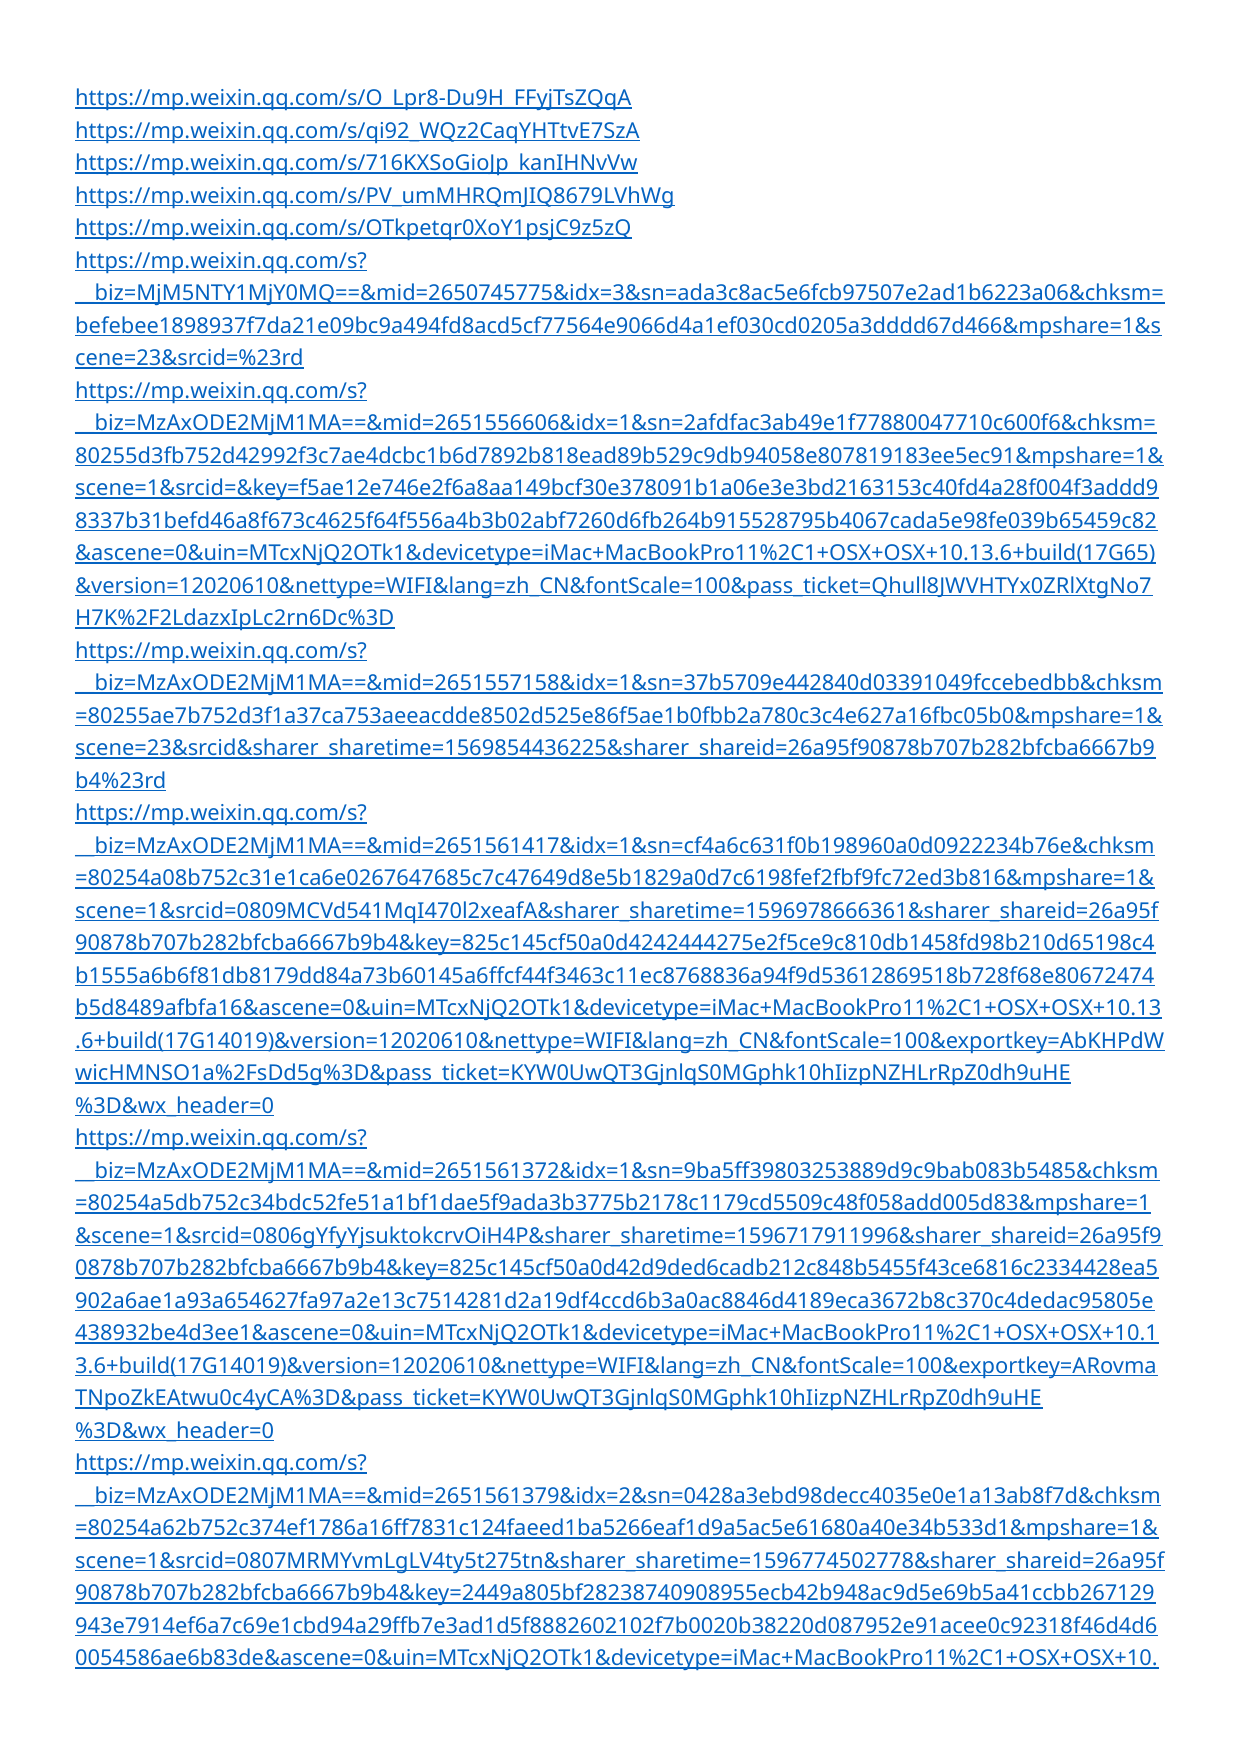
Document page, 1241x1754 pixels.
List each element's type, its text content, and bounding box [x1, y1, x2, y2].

text https://mp.weixin.qq.com/s?__biz=MjM5NTY1MjY0MQ==&mid=2650745775&idx=3&sn=ada3c8ac5e6fcb97507e2ad1b6223a06&chksm=befebee1898937f7da21e09bc9a494fd8acd5cf77564e9066d4a1ef030cd0205a3dddd67d466&mpshare=1&scene=23&srcid=%23rd [75, 243, 1165, 302]
text https://mp.weixin.qq.com/s?__biz=MzAxODE2MjM1MA==&mid=2651561372&idx=1&sn=9ba5ff39803253889d9c9bab083b5485&chksm=80254a5db752c34bdc52fe51a1bf1dae5f9ada3b3775b2178c1179cd5509c48f058add005d83&mpshare=1&scene=1&srcid=0806gYfyYjsuktokcrvOiH4P&sharer_sharetime=1596717911996&sharer_shareid=26a95f90878b707b282bfcba6667b9b4&key=825c145cf50a0d42d9ded6cadb212c848b5455f43ce6816c2334428ea5902a6ae1a93a654627fa97a2e13c7514281d2a19df4ccd6b3a0ac8846d4189eca3672b8c370c4dedac95805e438932be4d3ee1&ascene=0&uin=MTcxNjQ2OTk1&devicetype=iMac+MacBookPro11%2C1+OSX+OSX+10.13.6+build(17G14019)&version=12020610&nettype=WIFI&lang=zh_CN&fontScale=100&exportkey=ARovmaTNpoZkEAtwu0c4yCA%3D&pass_ticket=KYW0UwQT3GjnlqS0MGphk10hIizpNZHLrRpZ0dh9uHE%3D&wx_header=0 [75, 1121, 1165, 1446]
text https://mp.weixin.qq.com/s/qi92_WQz2CaqYHTtvE7SzA [75, 113, 1165, 146]
text https://mp.weixin.qq.com/s/716KXSoGioJp_kanIHNvVw [75, 146, 1165, 178]
text https://mp.weixin.qq.com/s?__biz=MzAxODE2MjM1MA==&mid=2651561417&idx=1&sn=cf4a6c631f0b198960a0d0922234b76e&chksm=80254a08b752c31e1ca6e0267647685c7c47649d8e5b1829a0d7c6198fef2fbf9fc72ed3b816&mpshare=1&scene=1&srcid=0809MCVd541MqI470l2xeafA&sharer_sharetime=1596978666361&sharer_shareid=26a95f90878b707b282bfcba6667b9b4&key=825c145cf50a0d4242444275e2f5ce9c810db1458fd98b210d65198c4b1555a6b6f81db8179dd84a73b60145a6ffcf44f3463c11ec8768836a94f9d53612869518b728f68e80672474b5d8489afbfa16&ascene=0&uin=MTcxNjQ2OTk1&devicetype=iMac+MacBookPro11%2C1+OSX+OSX+10.13.6+build(17G14019)&version=12020610&nettype=WIFI&lang=zh_CN&fontScale=100&exportkey=AbKHPdWwicHMNSO1a%2FsDd5g%3D&pass_ticket=KYW0UwQT3GjnlqS0MGphk10hIizpNZHLrRpZ0dh9uHE%3D&wx_header=0 [75, 796, 1165, 1050]
text https://mp.weixin.qq.com/s?__biz=MjM5NTY1MjY0MQ==&mid=2650745775&idx=3&sn=ada3c8ac5e6fcb97507e2ad1b6223a06&chksm=befebee1898937f7da21e09bc9a494fd8acd5cf77564e9066d4a1ef030cd0205a3dddd67d466&mpshare=1&scene=23&srcid=%23rd [75, 304, 1165, 373]
text https://mp.weixin.qq.com/s?__biz=MzAxODE2MjM1MA==&mid=2651561417&idx=1&sn=cf4a6c631f0b198960a0d0922234b76e&chksm=80254a08b752c31e1ca6e0267647685c7c47649d8e5b1829a0d7c6198fef2fbf9fc72ed3b816&mpshare=1&scene=1&srcid=0809MCVd541MqI470l2xeafA&sharer_sharetime=1596978666361&sharer_shareid=26a95f90878b707b282bfcba6667b9b4&key=825c145cf50a0d4242444275e2f5ce9c810db1458fd98b210d65198c4b1555a6b6f81db8179dd84a73b60145a6ffcf44f3463c11ec8768836a94f9d53612869518b728f68e80672474b5d8489afbfa16&ascene=0&uin=MTcxNjQ2OTk1&devicetype=iMac+MacBookPro11%2C1+OSX+OSX+10.13.6+build(17G14019)&version=12020610&nettype=WIFI&lang=zh_CN&fontScale=100&exportkey=AbKHPdWwicHMNSO1a%2FsDd5g%3D&pass_ticket=KYW0UwQT3GjnlqS0MGphk10hIizpNZHLrRpZ0dh9uHE%3D&wx_header=0 [75, 1051, 1165, 1121]
text https://mp.weixin.qq.com/s?__biz=MzAxODE2MjM1MA==&mid=2651556606&idx=1&sn=2afdfac3ab49e1f77880047710c600f6&chksm=80255d3fb752d42992f3c7ae4dcbc1b6d7892b818ead89b529c9db94058e807819183ee5ec91&mpshare=1&scene=1&srcid=&key=f5ae12e746e2f6a8aa149bcf30e378091b1a06e3e3bd2163153c40fd4a28f004f3addd98337b31befd46a8f673c4625f64f556a4b3b02abf7260d6fb264b915528795b4067cada5e98fe039b65459c82&ascene=0&uin=MTcxNjQ2OTk1&devicetype=iMac+MacBookPro11%2C1+OSX+OSX+10.13.6+build(17G65)&version=12020610&nettype=WIFI&lang=zh_CN&fontScale=100&pass_ticket=Qhull8JWVHTYx0ZRlXtgNo7H7K%2F2LdazxIpLc2rn6Dc%3D [75, 373, 1165, 633]
text https://mp.weixin.qq.com/s?__biz=MzAxODE2MjM1MA==&mid=2651557158&idx=1&sn=37b5709e442840d03391049fccebedbb&chksm=80255ae7b752d3f1a37ca753aeeacdde8502d525e86f5ae1b0fbb2a780c3c4e627a16fbc05b0&mpshare=1&scene=23&srcid&sharer_sharetime=1569854436225&sharer_shareid=26a95f90878b707b282bfcba6667b9b4%23rd [75, 633, 1165, 796]
text https://mp.weixin.qq.com/s/OTkpetqr0XoY1psjC9z5zQ [75, 211, 1165, 243]
text https://mp.weixin.qq.com/s/O_Lpr8-Du9H_FFyjTsZQqA [75, 81, 1165, 113]
text https://mp.weixin.qq.com/s/PV_umMHRQmJIQ8679LVhWg [75, 178, 1165, 211]
